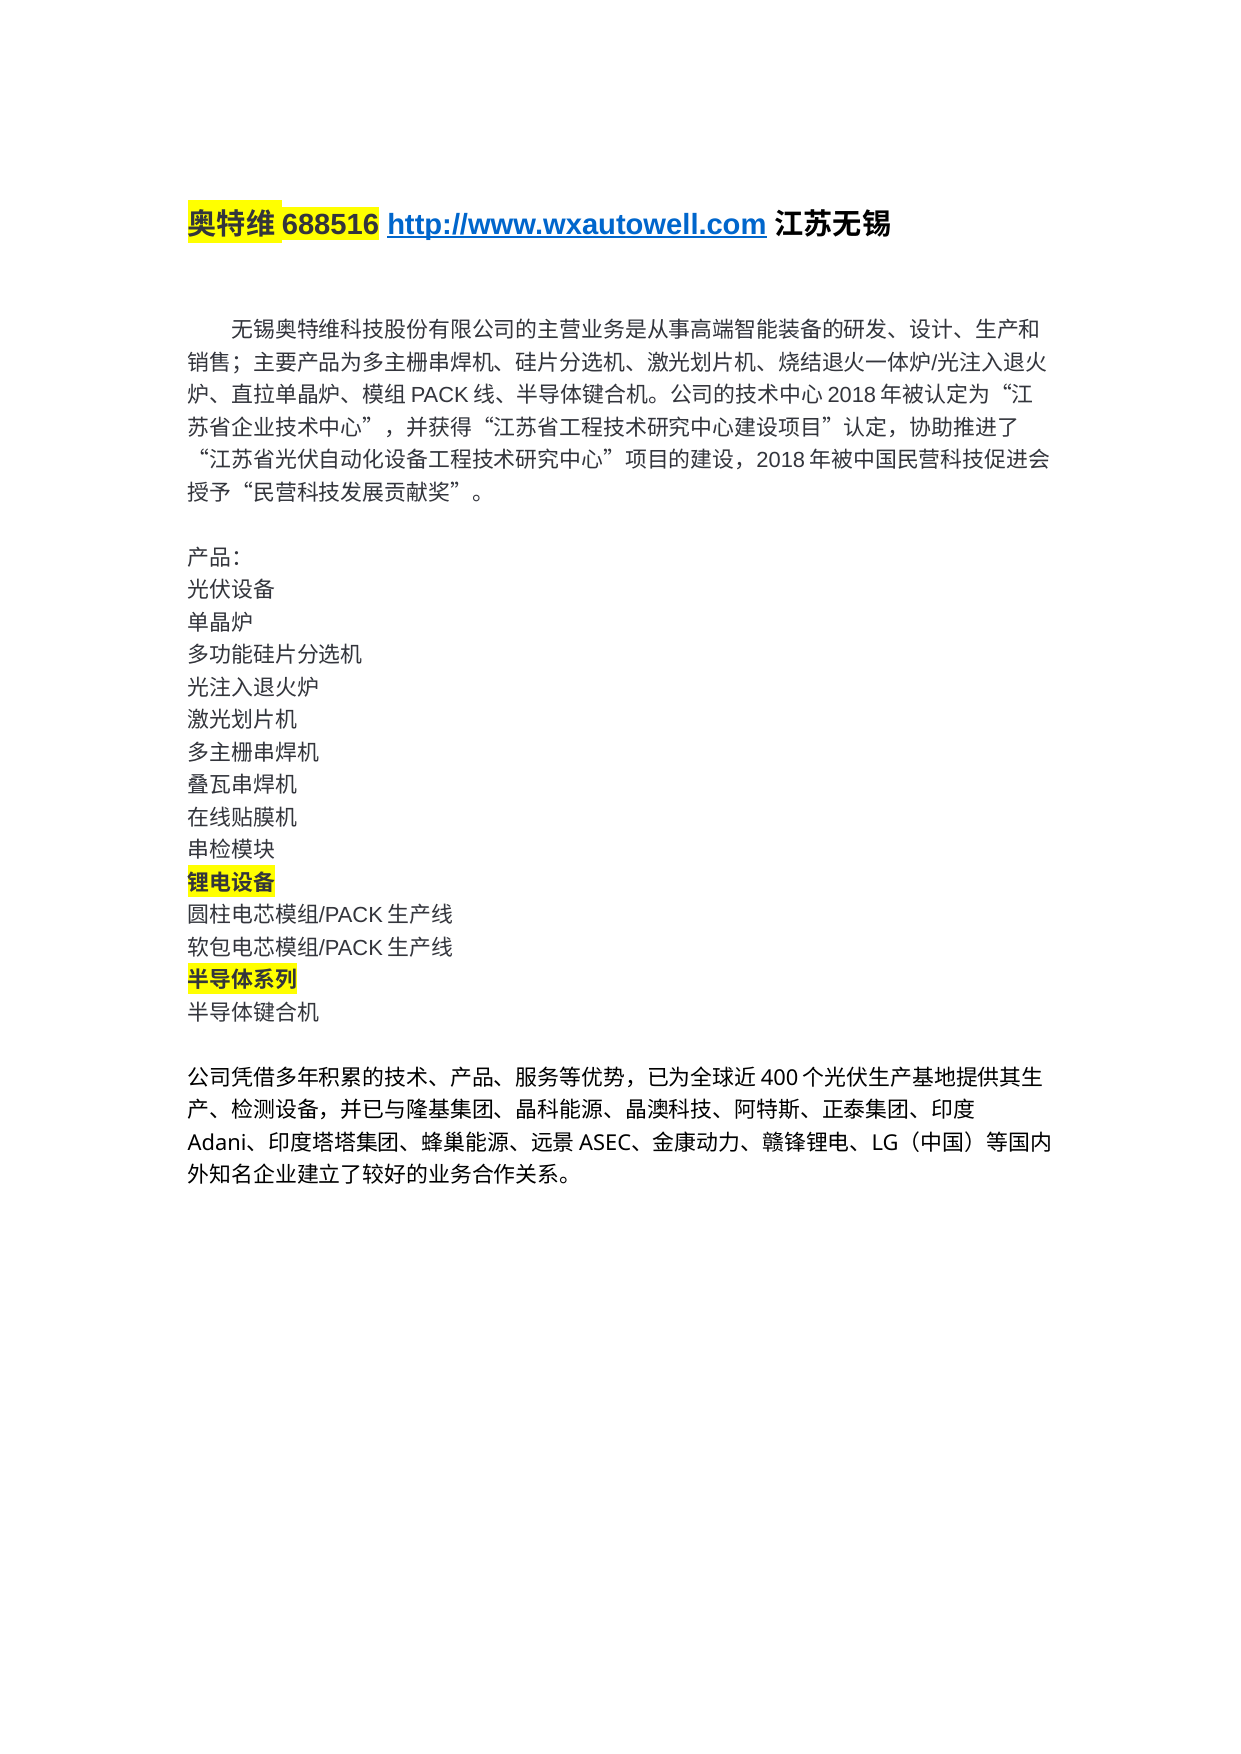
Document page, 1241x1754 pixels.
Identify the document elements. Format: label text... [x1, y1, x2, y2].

text 锂电设备 [187, 864, 1053, 897]
text 叠瓦串焊机 [187, 767, 1053, 799]
text 激光划片机 [187, 702, 1053, 734]
text 单晶炉 [187, 604, 1053, 637]
text 串检模块 [187, 832, 1053, 864]
text 多主栅串焊机 [187, 734, 1053, 767]
text 公司凭借多年积累的技术、产品、服务等优势，已为全球近400个光伏生产基地提供其生产、检测设备，并已与隆基集团、晶科能源、晶澳科技、阿特斯、正泰集团、印度Adani、印度塔塔集团、蜂巢能源、远景ASEC、金康动力、赣锋锂电、LG（中国）等国内外知名企业建立了较好的业务合作关系。 [187, 1059, 1053, 1189]
text 半导体键合机 [187, 994, 1053, 1027]
text 在线贴膜机 [187, 799, 1053, 832]
text 软包电芯模组/PACK生产线 [187, 929, 1053, 962]
text 多功能硅片分选机 [187, 637, 1053, 669]
text 产品： [187, 539, 1053, 572]
text 光伏设备 [187, 572, 1053, 604]
text 无锡奥特维科技股份有限公司的主营业务是从事高端智能装备的研发、设计、生产和销售；主要产品为多主栅串焊机、硅片分选机、激光划片机、烧结退火一体炉/光注入退火炉、直拉单晶炉、模组PACK线、半导体键合机。公司的技术中心2018年被认定为“江苏省企业技术中心”，并获得“江苏省工程技术研究中心建设项目”认定，协助推进了“江苏省光伏自动化设备工程技术研究中心”项目的建设，2018年被中国民营科技促进会授予“民营科技发展贡献奖”。 [187, 312, 1053, 507]
text 半导体系列 [187, 962, 1053, 994]
text 圆柱电芯模组/PACK生产线 [187, 897, 1053, 929]
subtitle 奥特维 688516 http://www.wxautowell.com 江苏无锡 [187, 189, 1053, 254]
text 光注入退火炉 [187, 669, 1053, 702]
